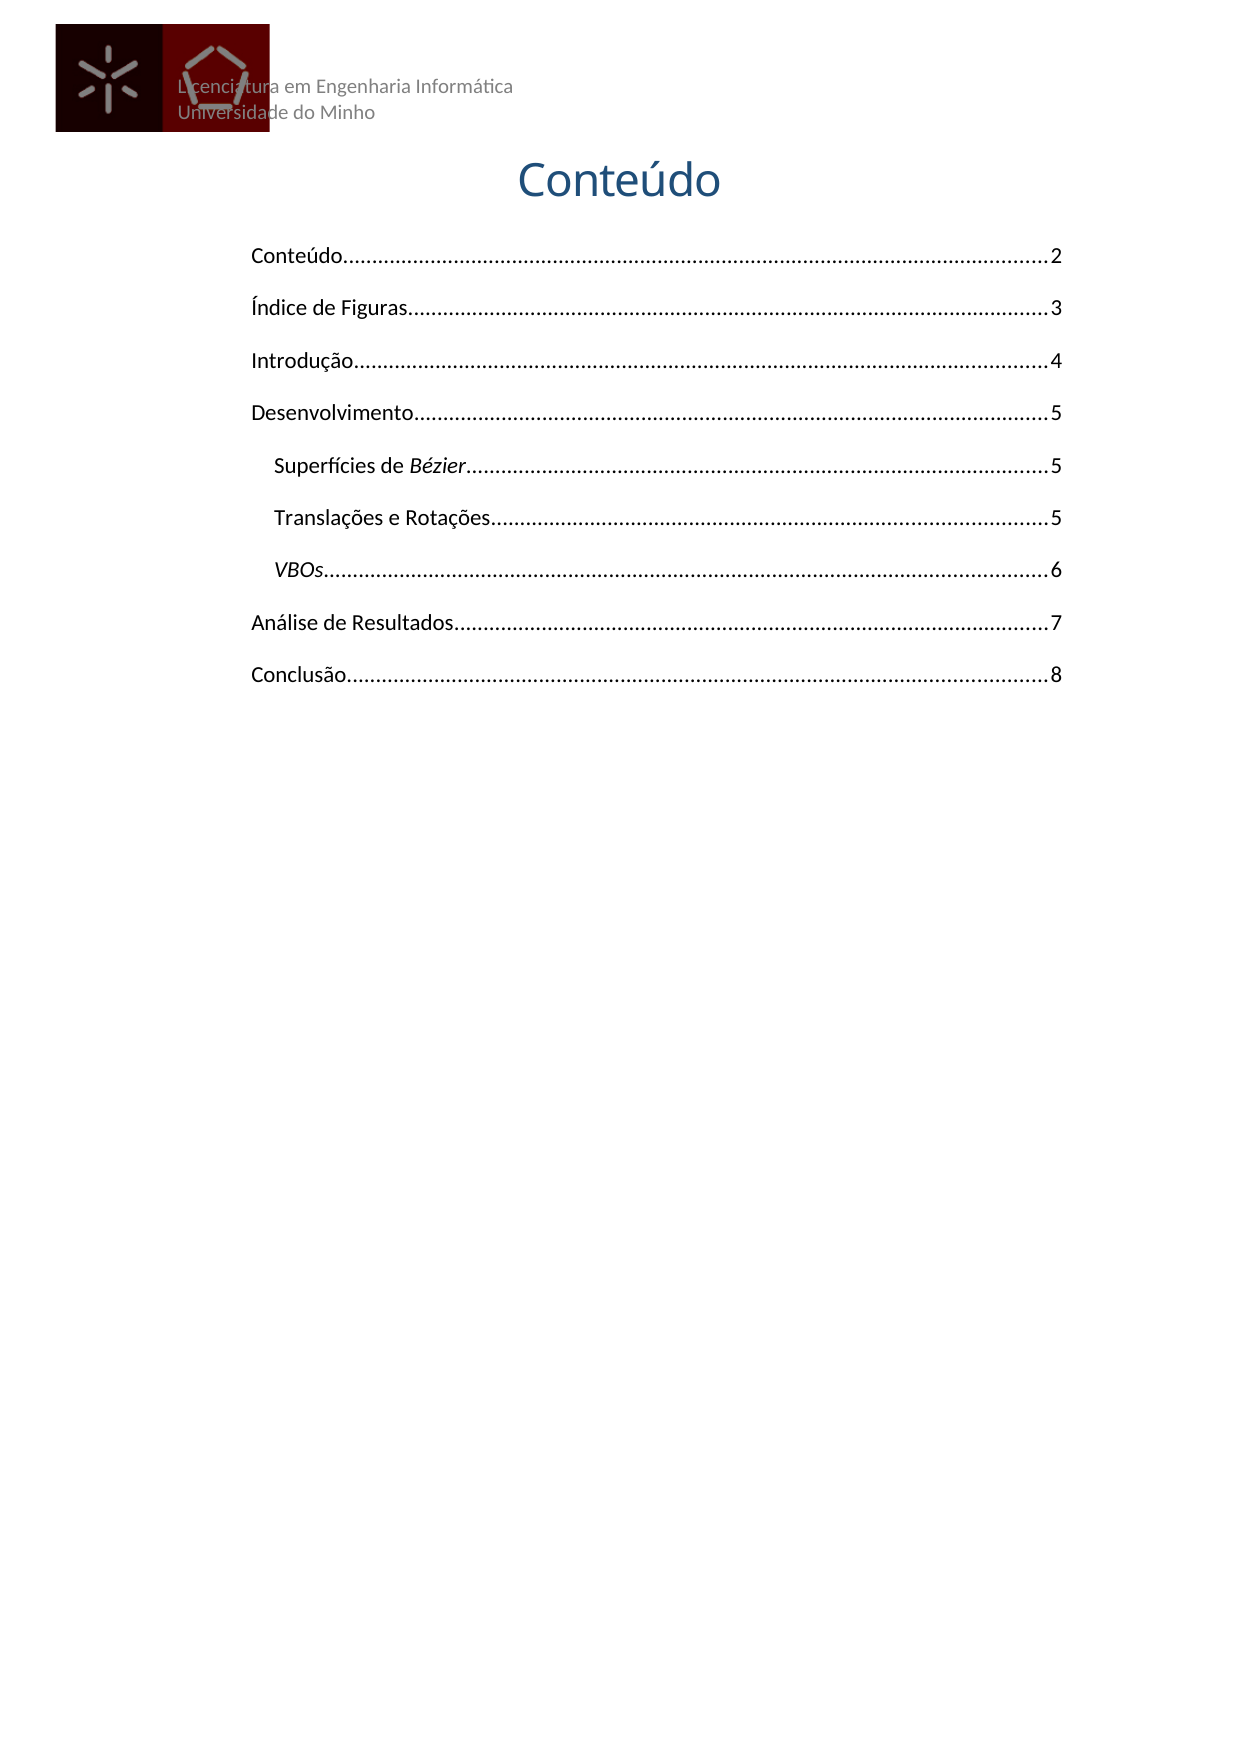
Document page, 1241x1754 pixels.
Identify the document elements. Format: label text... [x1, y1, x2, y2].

text Conclusão 8 [177, 660, 1063, 688]
text VBOs 6 [200, 556, 1063, 583]
text Conteúdo 2 [177, 241, 1063, 269]
text Análise de Resultados 7 [177, 608, 1063, 636]
text Desenvolvimento 5 [177, 398, 1063, 426]
text Introdução 4 [177, 346, 1063, 374]
text Translações e Rotações 5 [200, 503, 1063, 531]
title Conteúdo [177, 148, 1063, 210]
text Índice de Figuras 3 [177, 293, 1063, 322]
text Superfícies de Bézier 5 [200, 451, 1063, 479]
